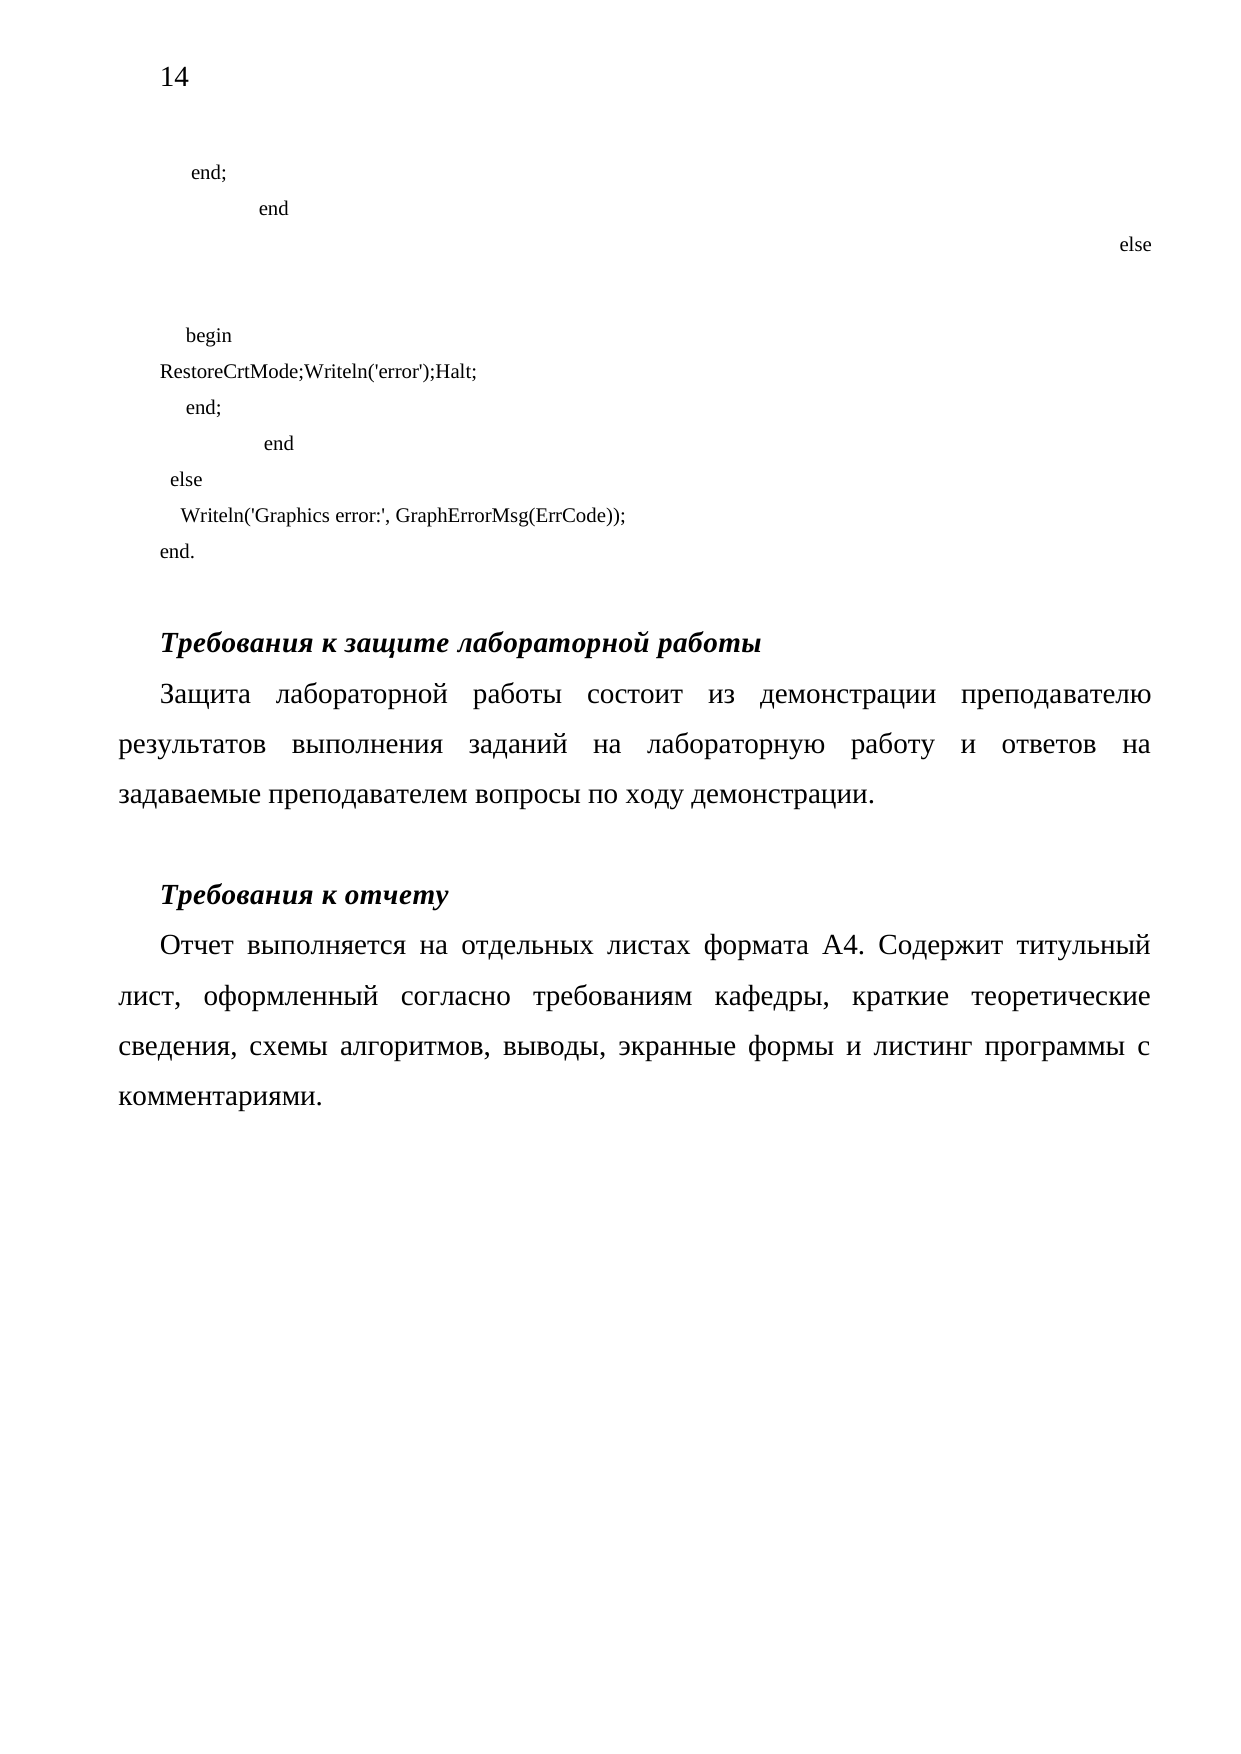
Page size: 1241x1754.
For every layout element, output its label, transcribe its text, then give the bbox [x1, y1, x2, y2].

text end; [118, 159, 1152, 184]
text Writeln('Graphics error:', GraphErrorMsg(ErrCode)); [118, 503, 1152, 527]
text begin [118, 323, 1152, 347]
text else [118, 232, 1152, 306]
text Требования к отчету [118, 877, 1152, 911]
text else [118, 467, 1152, 491]
text Требования к защите лабораторной работы [118, 625, 1152, 659]
text end [118, 196, 1152, 220]
text Защита лабораторной работы состоит из демонстрации преподавателю результатов выполнения заданий на лабораторную работу и ответов на задаваемые преподавателем вопросы по ходу демонстрации. [118, 676, 1152, 810]
text Отчет выполняется на отдельных листах формата А4. Содержит титульный лист, оформленный согласно требованиям кафедры, краткие теоретические сведения, схемы алгоритмов, выводы, экранные формы и листинг программы с комментариями. [118, 927, 1152, 1112]
text end [118, 431, 1152, 455]
text end; [118, 395, 1152, 419]
text RestoreCrtMode;Writeln('error');Halt; [118, 359, 1152, 383]
text end. [118, 539, 1152, 563]
